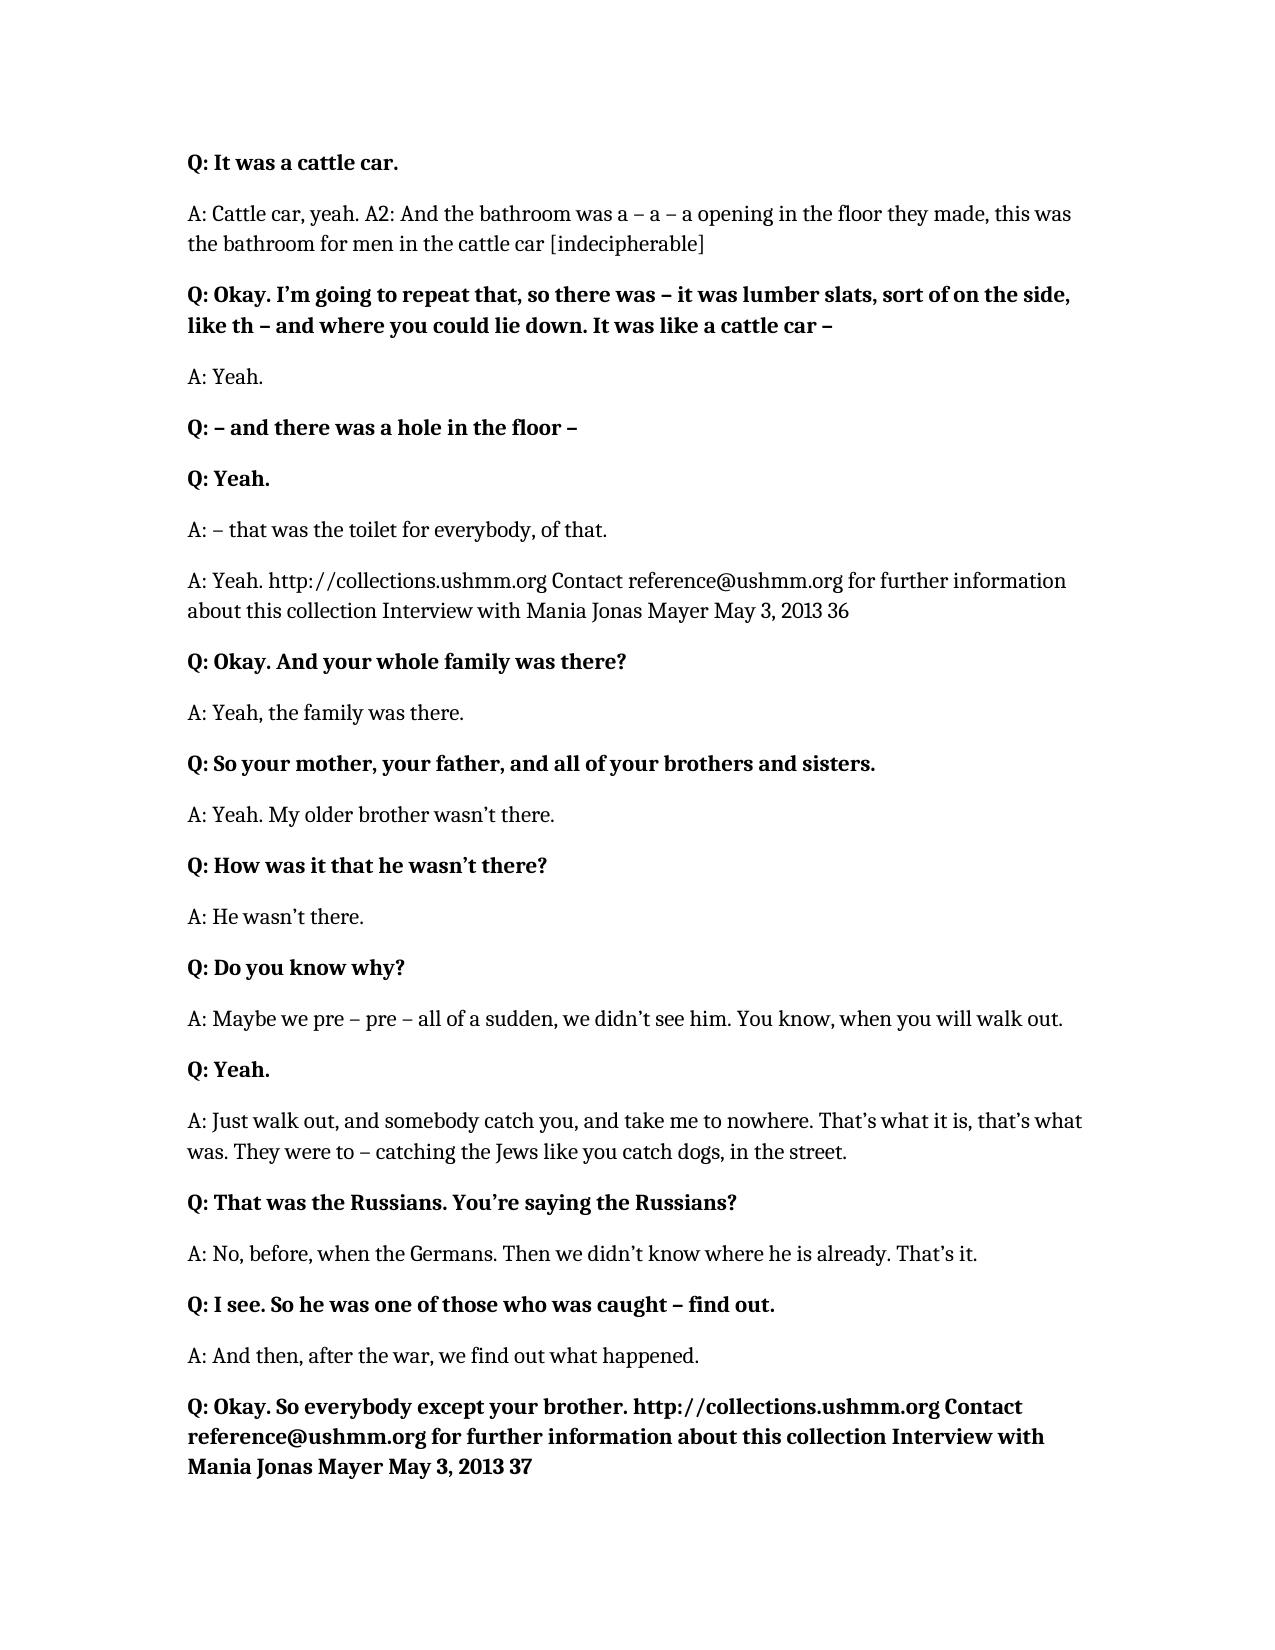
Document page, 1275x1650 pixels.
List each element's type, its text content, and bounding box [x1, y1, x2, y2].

text Q: How was it that he wasn’t there? [187, 853, 1087, 879]
text A: No, before, when the Germans. Then we didn’t know where he is already. That’s it. [187, 1241, 1087, 1267]
text A: Yeah, the family was there. [187, 700, 1087, 726]
text A: Yeah. My older brother wasn’t there. [187, 802, 1087, 828]
text Q: That was the Russians. You’re saying the Russians? [187, 1189, 1087, 1216]
text Q: Yeah. [187, 1057, 1087, 1084]
text A: Yeah. [187, 363, 1087, 390]
text Q: It was a cattle car. [187, 150, 1087, 176]
text Q: Okay. And your whole family was there? [187, 649, 1087, 675]
text Q: Yeah. [187, 466, 1087, 492]
text A: Cattle car, yeah. A2: And the bathroom was a – a – a opening in the floor they made, this was the bathroom for men in the cattle car [indecipherable] [187, 201, 1087, 258]
text A: Yeah. http://collections.ushmm.org Contact reference@ushmm.org for further information about this collection Interview with Mania Jonas Mayer May 3, 2013 36 [187, 568, 1087, 624]
text A: And then, after the war, we find out what happened. [187, 1343, 1087, 1369]
text A: Just walk out, and somebody catch you, and take me to nowhere. That’s what it is, that’s what was. They were to – catching the Jews like you catch dogs, in the street. [187, 1108, 1087, 1165]
text Q: I see. So he was one of those who was caught – find out. [187, 1292, 1087, 1318]
text A: Maybe we pre – pre – all of a sudden, we didn’t see him. You know, when you will walk out. [187, 1006, 1087, 1033]
text Q: Okay. I’m going to repeat that, so there was – it was lumber slats, sort of on the side, like th – and where you could lie down. It was like a cattle car – [187, 282, 1087, 339]
text Q: Do you know why? [187, 955, 1087, 982]
text Q: Okay. So everybody except your brother. http://collections.ushmm.org Contact reference@ushmm.org for further information about this collection Interview with Mania Jonas Mayer May 3, 2013 37 [187, 1394, 1087, 1481]
text A: – that was the toilet for everybody, of that. [187, 517, 1087, 543]
text Q: So your mother, your father, and all of your brothers and sisters. [187, 751, 1087, 777]
text Q: – and there was a hole in the floor – [187, 414, 1087, 441]
text A: He wasn’t there. [187, 904, 1087, 931]
